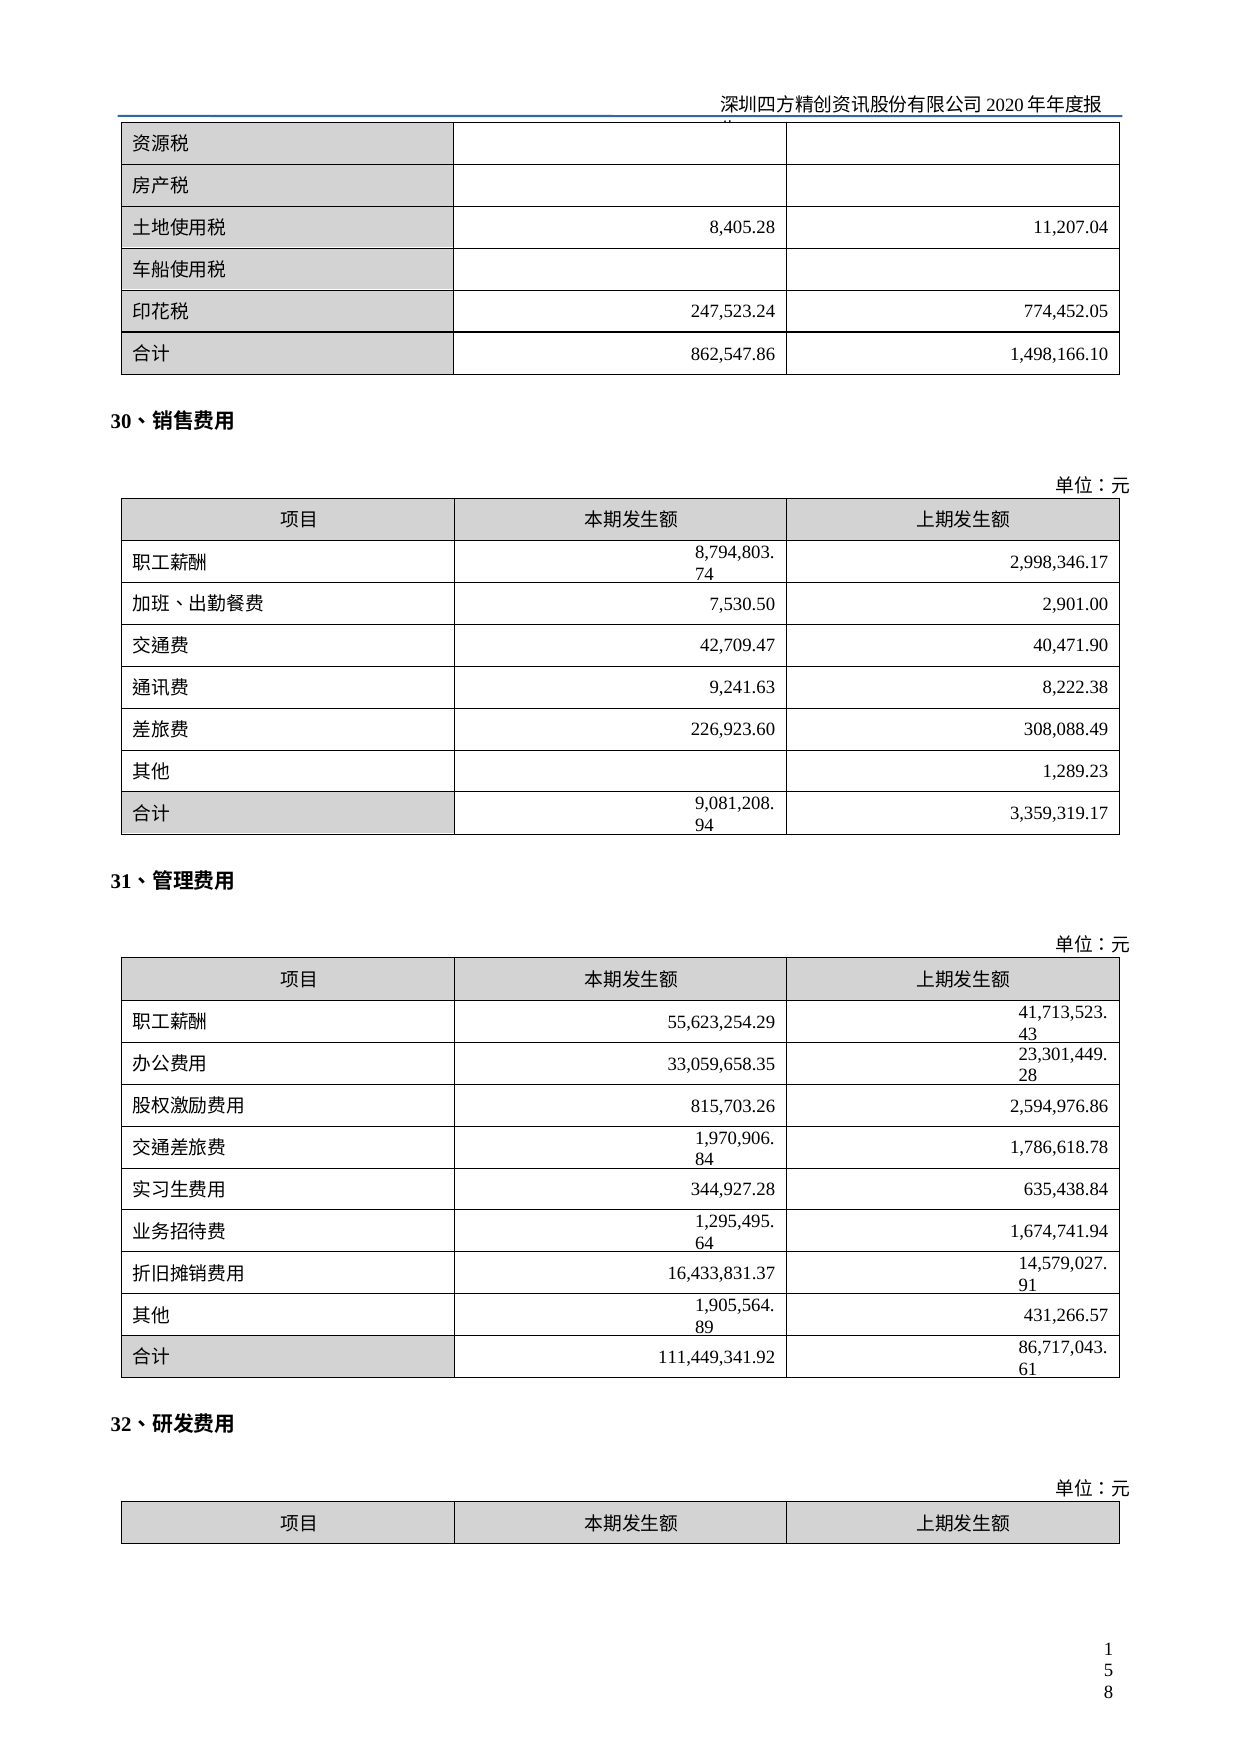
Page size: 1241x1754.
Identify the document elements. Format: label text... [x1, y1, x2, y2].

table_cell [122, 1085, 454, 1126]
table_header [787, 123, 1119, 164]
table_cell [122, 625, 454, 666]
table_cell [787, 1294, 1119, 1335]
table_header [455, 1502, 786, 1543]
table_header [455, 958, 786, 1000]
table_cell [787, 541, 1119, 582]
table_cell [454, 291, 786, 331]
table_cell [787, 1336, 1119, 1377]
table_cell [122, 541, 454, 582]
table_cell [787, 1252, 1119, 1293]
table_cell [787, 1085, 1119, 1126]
text 31、管理费用 [110, 866, 1130, 894]
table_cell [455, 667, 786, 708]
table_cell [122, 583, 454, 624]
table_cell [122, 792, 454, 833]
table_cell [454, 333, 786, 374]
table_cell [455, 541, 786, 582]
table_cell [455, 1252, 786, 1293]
text 单位：元 [110, 1475, 1130, 1501]
text 单位：元 [110, 932, 1130, 957]
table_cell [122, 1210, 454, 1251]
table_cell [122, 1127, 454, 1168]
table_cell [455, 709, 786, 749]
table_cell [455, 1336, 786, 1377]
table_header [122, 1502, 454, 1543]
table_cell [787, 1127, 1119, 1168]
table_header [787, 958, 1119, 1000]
text 单位：元 [110, 472, 1130, 498]
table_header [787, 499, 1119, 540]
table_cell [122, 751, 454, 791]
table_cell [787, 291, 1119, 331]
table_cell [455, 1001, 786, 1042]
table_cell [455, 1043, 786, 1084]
text 32、研发费用 [110, 1409, 1130, 1438]
text 30、销售费用 [110, 406, 1130, 435]
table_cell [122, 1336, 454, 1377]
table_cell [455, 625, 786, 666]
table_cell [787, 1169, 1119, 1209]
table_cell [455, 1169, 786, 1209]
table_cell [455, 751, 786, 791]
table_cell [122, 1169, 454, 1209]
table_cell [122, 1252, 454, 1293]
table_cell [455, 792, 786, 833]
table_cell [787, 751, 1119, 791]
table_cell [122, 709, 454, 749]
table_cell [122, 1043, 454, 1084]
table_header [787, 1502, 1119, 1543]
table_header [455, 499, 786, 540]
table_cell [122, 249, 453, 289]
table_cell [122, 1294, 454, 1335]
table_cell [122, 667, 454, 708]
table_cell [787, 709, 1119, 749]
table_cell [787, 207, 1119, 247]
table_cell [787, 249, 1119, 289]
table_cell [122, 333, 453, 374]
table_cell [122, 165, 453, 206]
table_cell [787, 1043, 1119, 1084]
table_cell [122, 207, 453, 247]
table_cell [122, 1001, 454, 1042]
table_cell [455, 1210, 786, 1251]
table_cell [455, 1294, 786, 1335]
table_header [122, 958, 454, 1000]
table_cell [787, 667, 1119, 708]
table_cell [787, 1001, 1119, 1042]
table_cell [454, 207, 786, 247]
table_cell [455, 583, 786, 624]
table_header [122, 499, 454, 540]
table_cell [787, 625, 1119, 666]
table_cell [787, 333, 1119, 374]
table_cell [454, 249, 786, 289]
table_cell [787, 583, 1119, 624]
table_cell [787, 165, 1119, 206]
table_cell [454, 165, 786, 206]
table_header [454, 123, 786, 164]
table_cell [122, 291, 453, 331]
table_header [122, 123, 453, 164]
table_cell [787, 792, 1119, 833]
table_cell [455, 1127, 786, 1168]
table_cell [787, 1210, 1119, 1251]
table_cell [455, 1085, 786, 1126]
